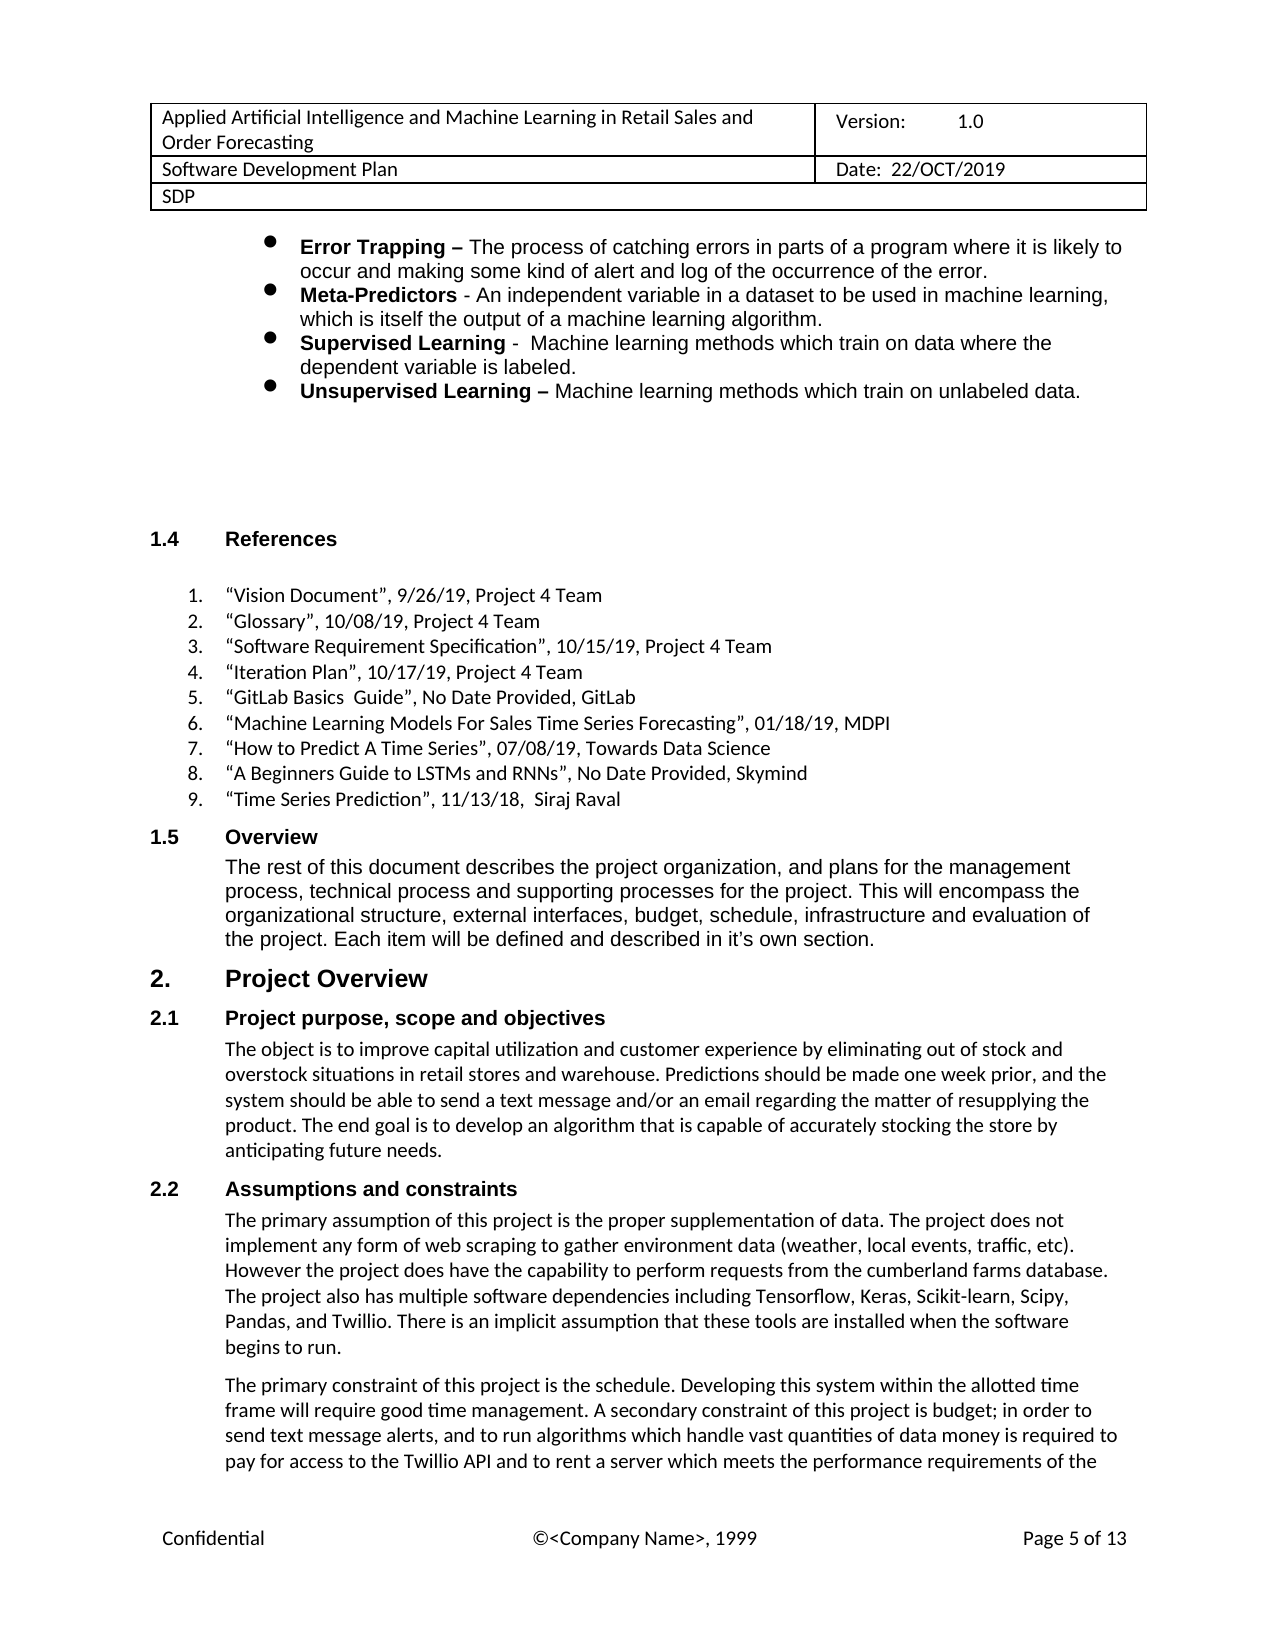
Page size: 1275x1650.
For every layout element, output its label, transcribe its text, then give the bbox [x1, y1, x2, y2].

subtitle References [150, 526, 1125, 551]
list “Machine Learning Models For Sales Time Series Forecasting”, 01/18/19, MDPI [187, 710, 1125, 735]
subtitle Overview [150, 824, 1125, 849]
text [225, 1372, 1125, 1473]
list Unsupervised Learning – Machine learning methods which train on unlabeled data. [262, 379, 1125, 403]
list “Vision Document”, 9/26/19, Project 4 Team [187, 583, 1125, 608]
subtitle Assumptions and constraints [150, 1176, 1125, 1201]
list Error Trapping – The process of catching errors in parts of a program where it is likely to occur and making some kind of alert and log of the occurrence of the error. [262, 234, 1125, 283]
list “A Beginners Guide to LSTMs and RNNs”, No Date Provided, Skymind [187, 761, 1125, 786]
text The rest of this document describes the project organization, and plans for the management process, technical process and supporting processes for the project. This will encompass the organizational structure, external interfaces, budget, schedule, infrastructure and evaluation of the project. Each item will be defined and described in it’s own section. [150, 855, 1125, 951]
list “How to Predict A Time Series”, 07/08/19, Towards Data Science [187, 735, 1125, 761]
list “Iteration Plan”, 10/17/19, Project 4 Team [187, 659, 1125, 684]
list “Time Series Prediction”, 11/13/18, Siraj Raval [187, 786, 1125, 811]
subtitle Project Overview [150, 963, 1125, 992]
subtitle Project purpose, scope and objectives [150, 1005, 1125, 1030]
list Supervised Learning - Machine learning methods which train on data where the dependent variable is labeled. [262, 331, 1125, 379]
text The primary assumption of this project is the proper supplementation of data. The project does not implement any form of web scraping to gather environment data (weather, local events, traffic, etc). However the project does have the capability to perform requests from the cumberland farms database. The project also has multiple software dependencies including Tensorflow, Keras, Scikit-learn, Scipy, Pandas, and Twillio. There is an implicit assumption that these tools are installed when the software begins to run. [225, 1207, 1125, 1359]
list “Glossary”, 10/08/19, Project 4 Team [187, 608, 1125, 633]
text The object is to improve capital utilization and customer experience by eliminating out of stock and overstock situations in retail stores and warehouse. Predictions should be made one week prior, and the system should be able to send a text message and/or an email regarding the matter of resupplying the product. The end goal is to develop an algorithm that is capable of accurately stocking the store by anticipating future needs. [150, 1036, 1125, 1163]
list “GitLab Basics Guide”, No Date Provided, GitLab [187, 684, 1125, 710]
list “Software Requirement Specification”, 10/15/19, Project 4 Team [187, 633, 1125, 659]
list Meta-Predictors - An independent variable in a dataset to be used in machine learning, which is itself the output of a machine learning algorithm. [262, 283, 1125, 331]
